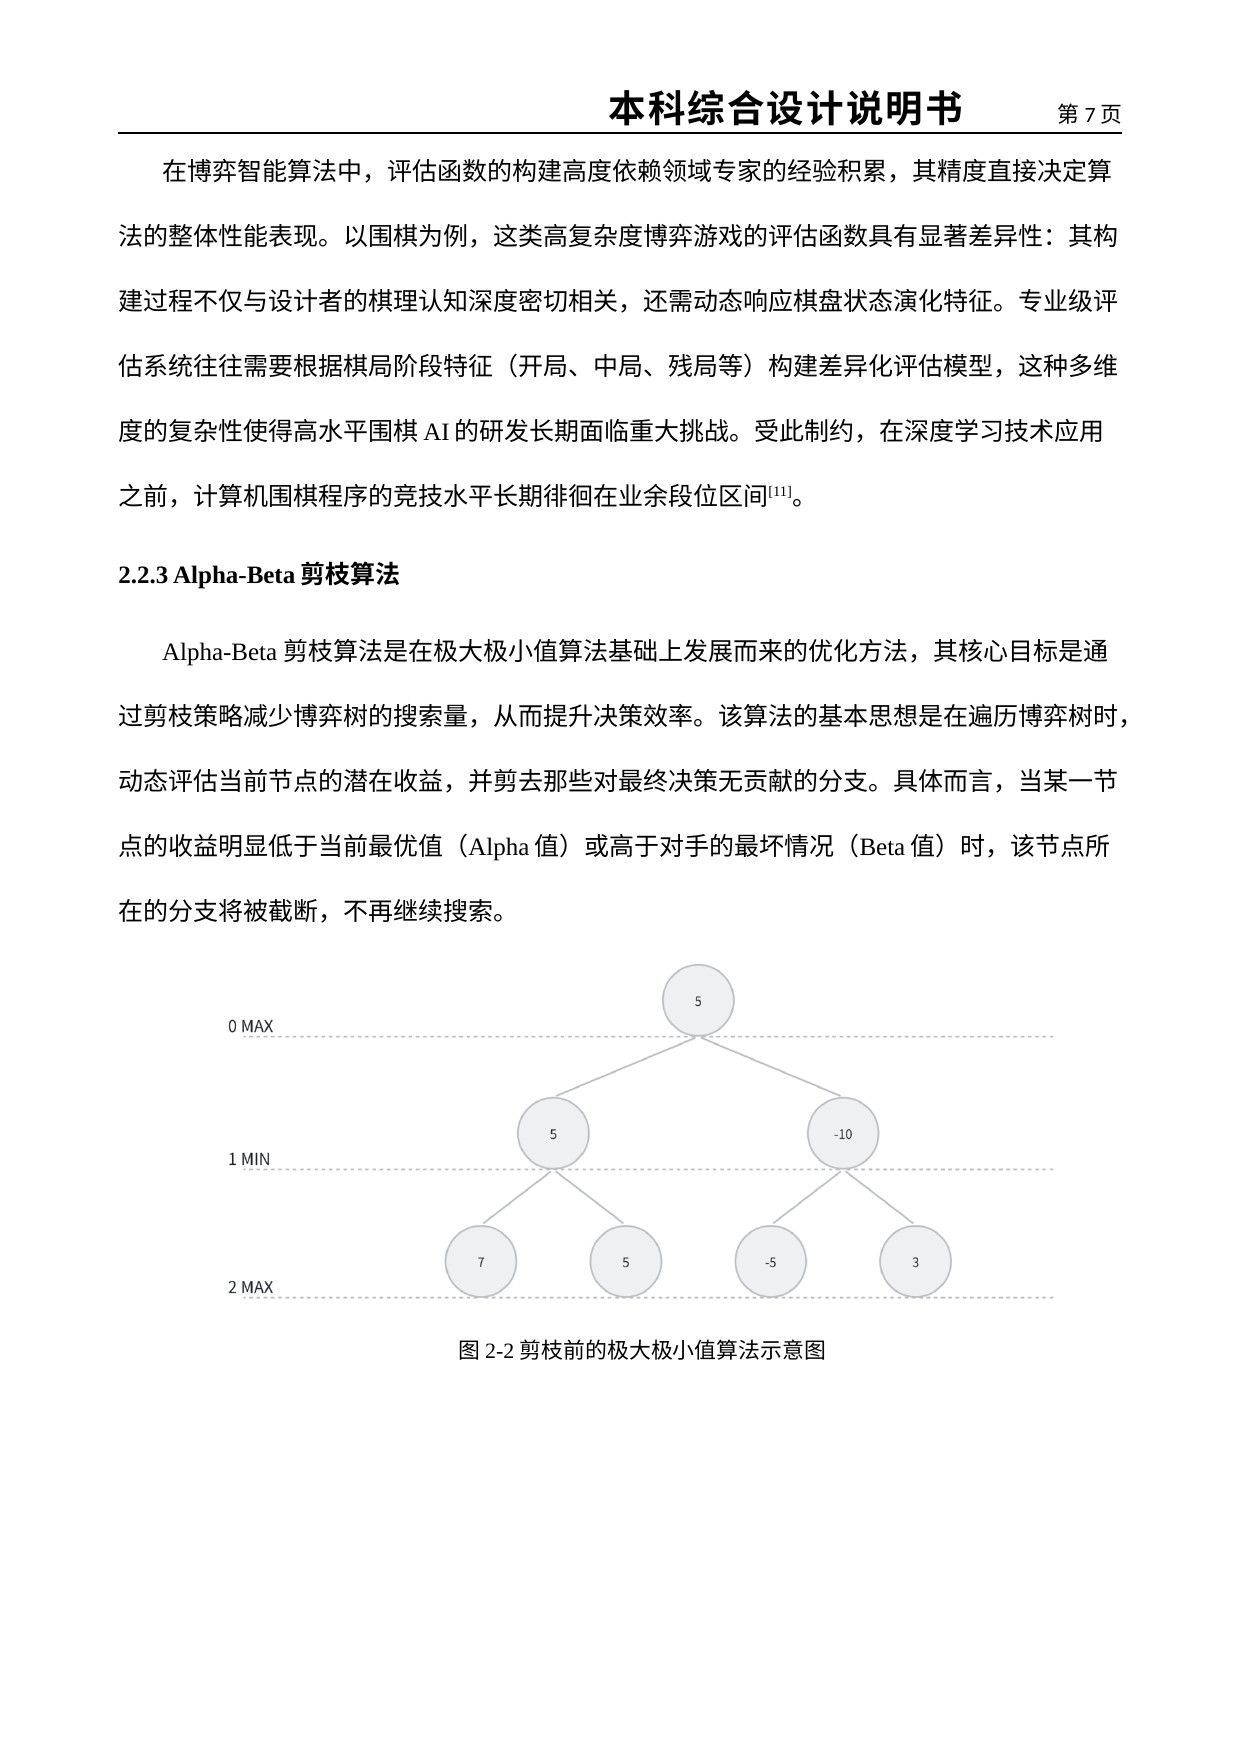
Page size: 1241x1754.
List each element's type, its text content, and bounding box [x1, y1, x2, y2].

text 图 2-2 剪枝前的极大极小值算法示意图 [118, 1332, 1122, 1365]
subtitle 2.2.3 Alpha-Beta剪枝算法 [118, 540, 1122, 605]
picture [206, 942, 1078, 1320]
text 在博弈智能算法中，评估函数的构建高度依赖领域专家的经验积累，其精度直接决定算法的整体性能表现。以围棋为例，这类高复杂度博弈游戏的评估函数具有显著差异性：其构建过程不仅与设计者的棋理认知深度密切相关，还需动态响应棋盘状态演化特征。专业级评估系统往往需要根据棋局阶段特征（开局、中局、残局等）构建差异化评估模型，这种多维度的复杂性使得高水平围棋AI的研发长期面临重大挑战。受此制约，在深度学习技术应用之前，计算机围棋程序的竞技水平长期徘徊在业余段位区间[11]。 [118, 137, 1122, 527]
text Alpha-Beta 剪枝算法是在极大极小值算法基础上发展而来的优化方法，其核心目标是通过剪枝策略减少博弈树的搜索量，从而提升决策效率。该算法的基本思想是在遍历博弈树时，动态评估当前节点的潜在收益，并剪去那些对最终决策无贡献的分支。具体而言，当某一节点的收益明显低于当前最优值（Alpha值）或高于对手的最坏情况（Beta值）时，该节点所在的分支将被截断，不再继续搜索。 [118, 617, 1122, 942]
